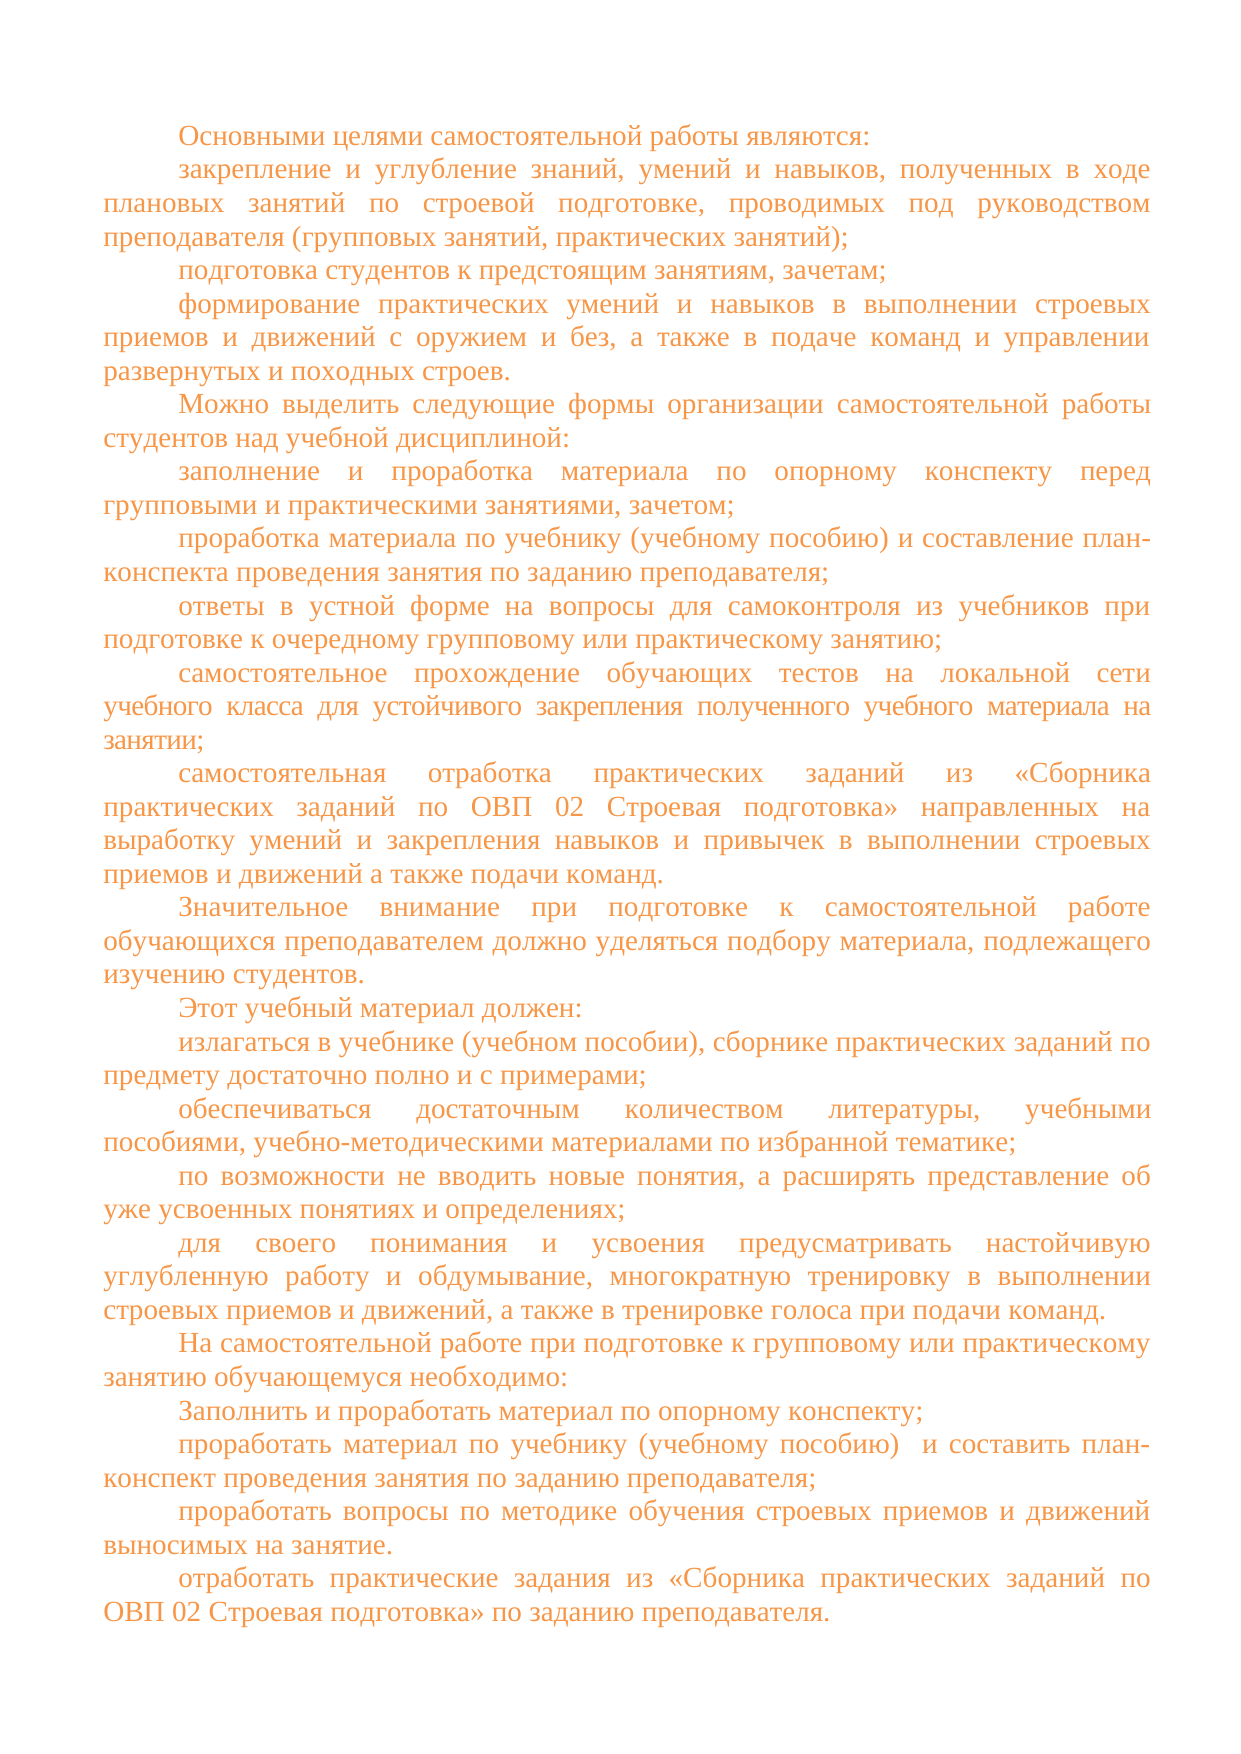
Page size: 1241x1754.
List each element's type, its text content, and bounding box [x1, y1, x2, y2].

text ответы в устной форме на вопросы для самоконтроля из учебников при подготовке к очередному групповому или практическому занятию; [103, 588, 1152, 655]
text формирование практических умений и навыков в выполнении строевых приемов и движений с оружием и без, а также в подаче команд и управлении развернутых и походных строев. [103, 286, 1152, 386]
text проработать вопросы по методике обучения строевых приемов и движений выносимых на занятие. [103, 1493, 1152, 1560]
text Значительное внимание при подготовке к самостоятельной работе обучающихся преподавателем должно уделяться подбору материала, подлежащего изучению студентов. [103, 889, 1152, 990]
text подготовка студентов к предстоящим занятиям, зачетам; [103, 252, 1152, 286]
text самостоятельная отработка практических заданий из «Сборника практических заданий по ОВП 02 Строевая подготовка» направленных на выработку умений и закрепления навыков и привычек в выполнении строевых приемов и движений а также подачи команд. [103, 755, 1152, 889]
text заполнение и проработка материала по опорному конспекту перед групповыми и практическими занятиями, зачетом; [103, 453, 1152, 521]
text отработать практические задания из «Сборника практических заданий по ОВП 02 Строевая подготовка» по заданию преподавателя. [103, 1560, 1152, 1627]
text проработать материал по учебнику (учебному пособию) и составить план-конспект проведения занятия по заданию преподавателя; [103, 1426, 1152, 1493]
text закрепление и углубление знаний, умений и навыков, полученных в ходе плановых занятий по строевой подготовке, проводимых под руководством преподавателя (групповых занятий, практических занятий); [103, 152, 1152, 252]
text Можно выделить следующие формы организации самостоятельной работы студентов над учебной дисциплиной: [103, 386, 1152, 453]
text обеспечиваться достаточным количеством литературы, учебными пособиями, учебно-методическими материалами по избранной тематике; [103, 1091, 1152, 1158]
text проработка материала по учебнику (учебному пособию) и составление план- конспекта проведения занятия по заданию преподавателя; [103, 521, 1152, 588]
text самостоятельное прохождение обучающих тестов на локальной сети учебного класса для устойчивого закрепления полученного учебного материала на занятии; [103, 655, 1152, 755]
text Основными целями самостоятельной работы являются: [103, 118, 1152, 152]
text излагаться в учебнике (учебном пособии), сборнике практических заданий по предмету достаточно полно и с примерами; [103, 1024, 1152, 1091]
text Этот учебный материал должен: [103, 990, 1152, 1024]
text Заполнить и проработать материал по опорному конспекту; [103, 1393, 1152, 1426]
text по возможности не вводить новые понятия, а расширять представление об уже усвоенных понятиях и определениях; [103, 1158, 1152, 1225]
text для своего понимания и усвоения предусматривать настойчивую углубленную работу и обдумывание, многократную тренировку в выполнении строевых приемов и движений, а также в тренировке голоса при подачи команд. [103, 1225, 1152, 1326]
text На самостоятельной работе при подготовке к групповому или практическому занятию обучающемуся необходимо: [103, 1326, 1152, 1393]
